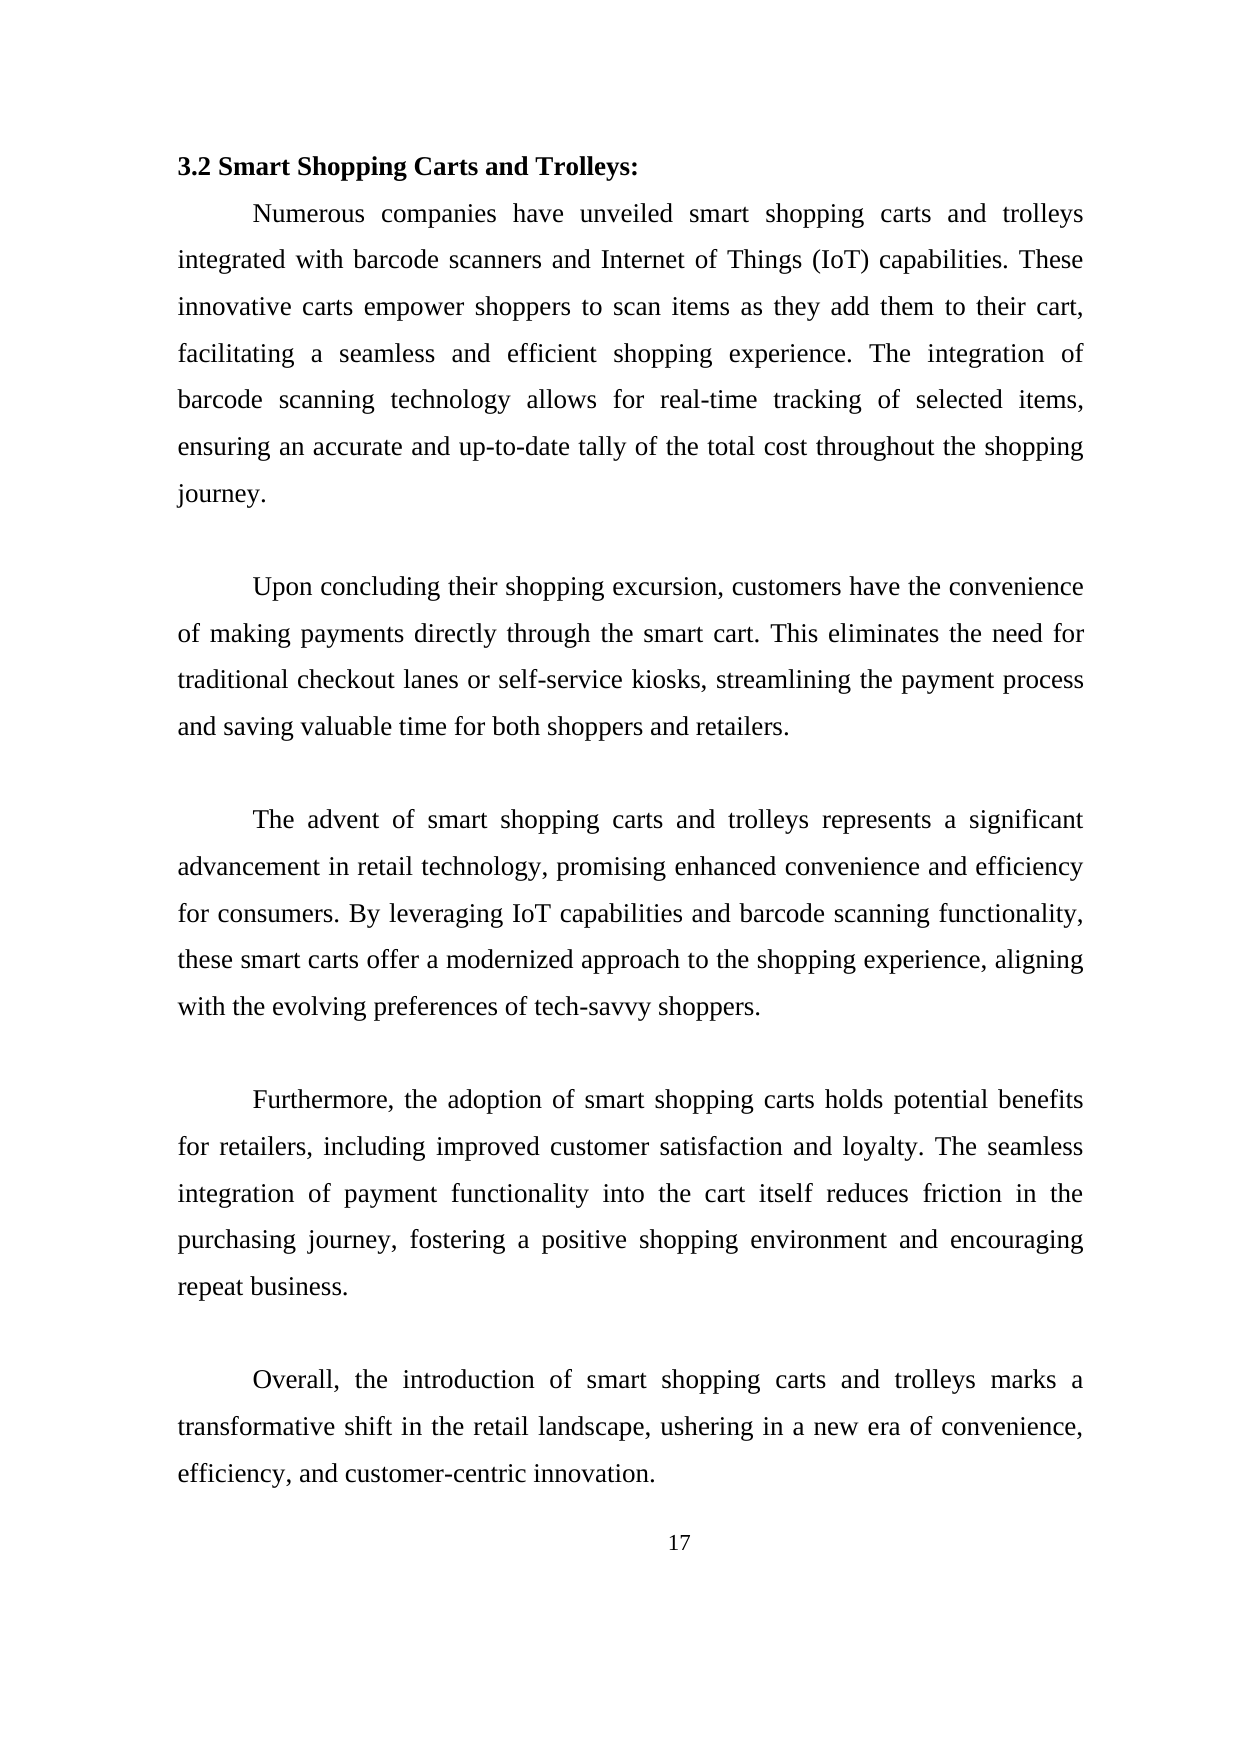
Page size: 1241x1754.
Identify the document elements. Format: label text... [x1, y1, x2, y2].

text Overall, the introduction of smart shopping carts and trolleys marks a transformative shift in the retail landscape, ushering in a new era of convenience, efficiency, and customer-centric innovation. [177, 1363, 1085, 1488]
text Upon concluding their shopping excursion, customers have the convenience of making payments directly through the smart cart. This eliminates the need for traditional checkout lanes or self-service kiosks, streamlining the payment process and saving valuable time for both shoppers and retailers. [177, 570, 1085, 741]
text Furthermore, the adoption of smart shopping carts holds potential benefits for retailers, including improved customer satisfaction and loyalty. The seamless integration of payment functionality into the cart itself reduces friction in the purchasing journey, fostering a positive shopping environment and encouraging repeat business. [177, 1083, 1085, 1301]
text 3.2 Smart Shopping Carts and Trolleys: [177, 150, 1085, 181]
text Numerous companies have unveiled smart shopping carts and trolleys integrated with barcode scanners and Internet of Things (IoT) capabilities. These innovative carts empower shoppers to scan items as they add them to their cart, facilitating a seamless and efficient shopping experience. The integration of barcode scanning technology allows for real-time tracking of selected items, ensuring an accurate and up-to-date tally of the total cost throughout the shopping journey. [177, 197, 1085, 508]
text The advent of smart shopping carts and trolleys represents a significant advancement in retail technology, promising enhanced convenience and efficiency for consumers. By leveraging IoT capabilities and barcode scanning functionality, these smart carts offer a modernized approach to the shopping experience, aligning with the evolving preferences of tech-savvy shoppers. [177, 803, 1085, 1021]
